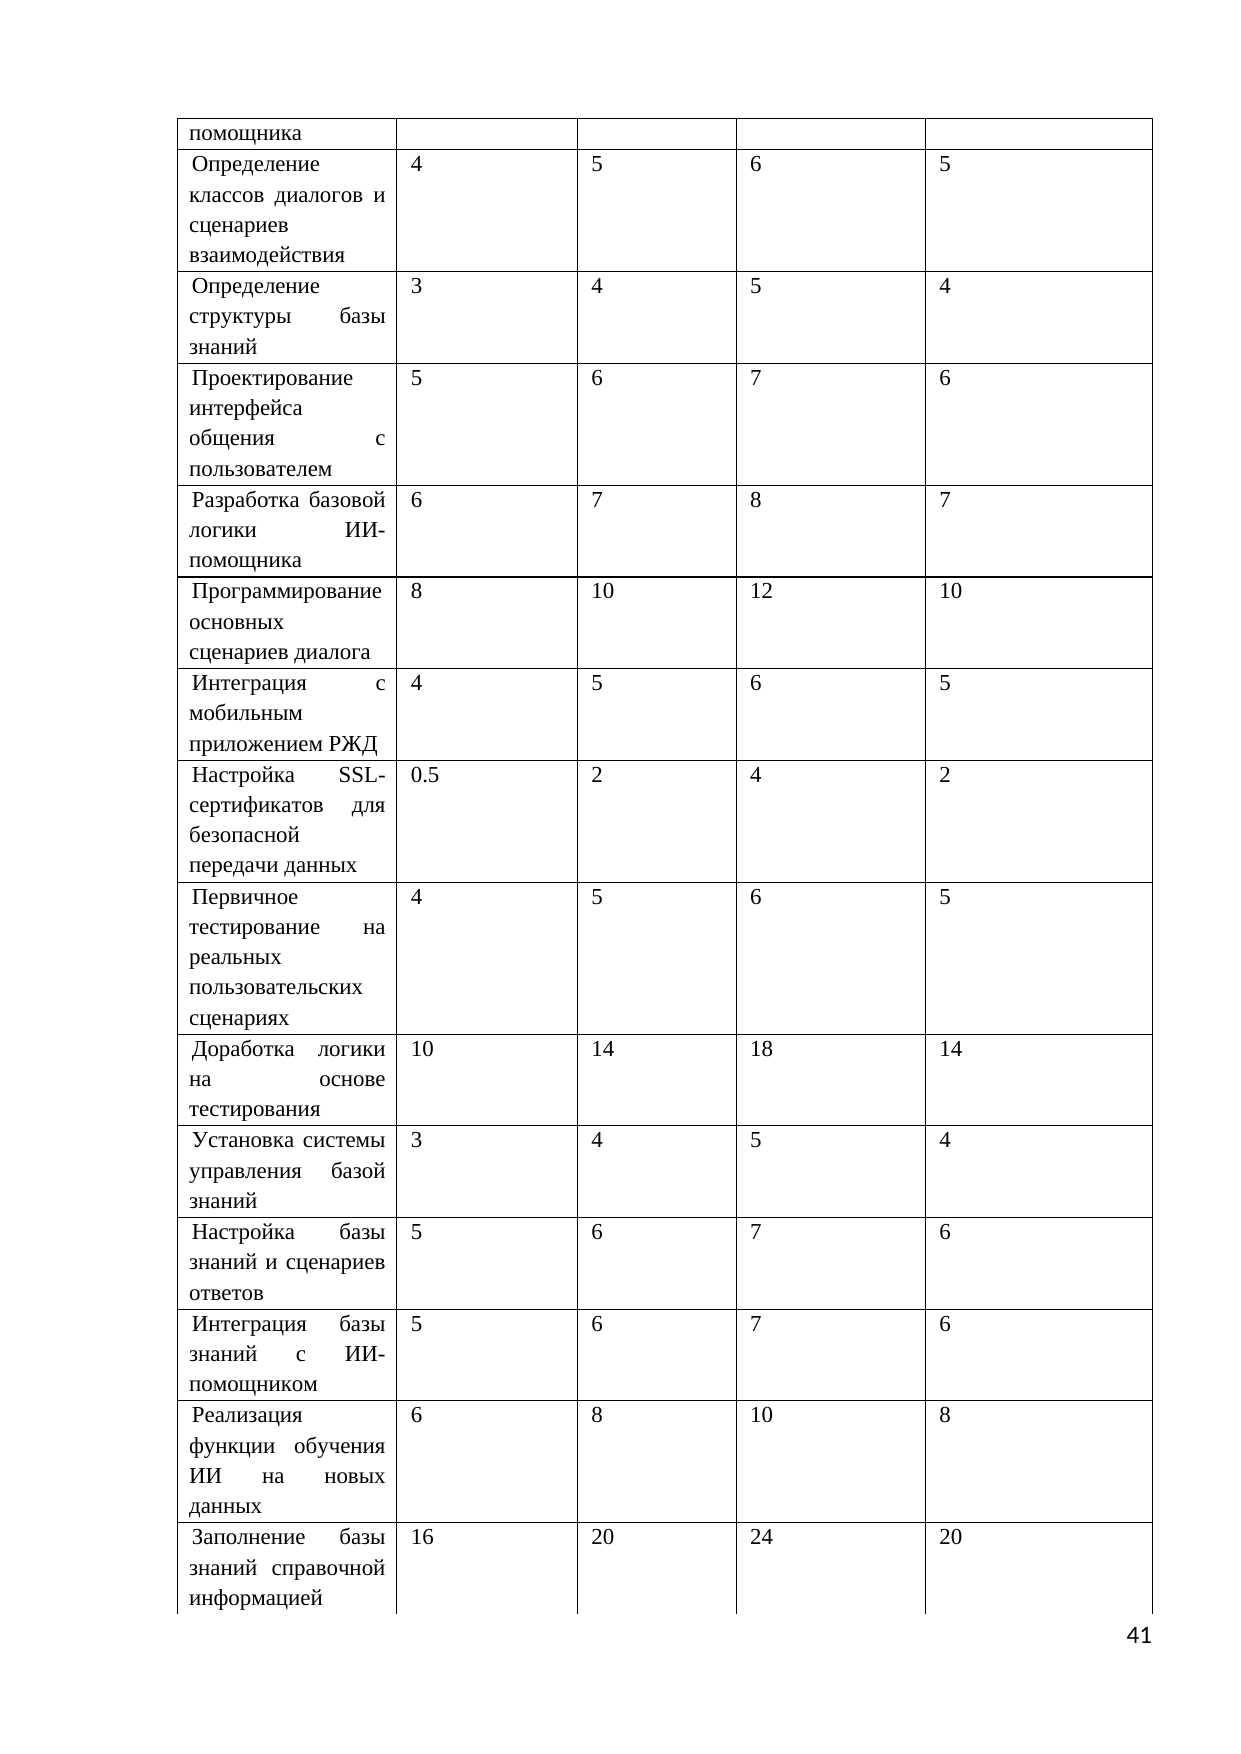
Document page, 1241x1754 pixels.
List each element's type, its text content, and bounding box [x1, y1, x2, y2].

table_cell 3 [397, 1126, 577, 1217]
table_cell 5 [397, 1310, 577, 1400]
table_cell 7 [926, 486, 1152, 576]
table_cell 6 [926, 1218, 1152, 1309]
table_cell 6 [926, 1310, 1152, 1400]
table_cell 5 [737, 1126, 925, 1217]
table_cell Разработка базовой логики ИИ-помощника [178, 486, 396, 576]
table_cell 4 [397, 669, 577, 760]
table_cell 4 [926, 1126, 1152, 1217]
table_cell 6 [578, 1218, 736, 1309]
table_cell 6 [737, 669, 925, 760]
table_cell 7 [737, 1218, 925, 1309]
table_cell 4 [926, 272, 1152, 363]
table_cell 2 [926, 761, 1152, 882]
table_cell 6 [578, 364, 736, 485]
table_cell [178, 119, 396, 149]
table_cell 4 [397, 150, 577, 271]
table_cell 5 [737, 272, 925, 363]
table_cell 5 [397, 119, 577, 149]
table_cell 10 [926, 578, 1152, 668]
table_cell 20 [578, 1523, 736, 1614]
table_cell Настройка SSL-сертификатов для безопасной передачи данных [178, 761, 396, 882]
table_cell 5 [578, 669, 736, 760]
table_cell 8 [397, 578, 577, 668]
table_cell 6 [578, 119, 736, 149]
table_cell 7 [737, 364, 925, 485]
table_cell 7 [737, 119, 925, 149]
table_cell 16 [397, 1523, 577, 1614]
table_cell 18 [737, 1035, 925, 1125]
table_cell 7 [737, 1310, 925, 1400]
table_cell Реализация функции обучения ИИ на новых данных [178, 1401, 396, 1522]
table_cell 10 [578, 578, 736, 668]
table_cell 5 [926, 669, 1152, 760]
table_cell 6 [737, 150, 925, 271]
table_cell Интеграция базы знаний с ИИ-помощником [178, 1310, 396, 1400]
table_cell 4 [578, 1126, 736, 1217]
table_cell Заполнение базы знаний справочной информацией [178, 1523, 396, 1614]
table_cell Программирование основных сценариев диалога [178, 578, 396, 668]
table_cell Установка системы управления базой знаний [178, 1126, 396, 1217]
table_cell 10 [397, 1035, 577, 1125]
table_cell 2 [578, 761, 736, 882]
table_cell 6 [578, 1310, 736, 1400]
table_cell 7 [578, 486, 736, 576]
table_cell 6 [397, 1401, 577, 1522]
table_cell 6 [737, 883, 925, 1034]
table_cell Первичное тестирование на реальных пользовательских сценариях [178, 883, 396, 1034]
table_cell 6 [926, 364, 1152, 485]
table_cell Проектирование интерфейса общения с пользователем [178, 364, 396, 485]
table_cell 5 [397, 364, 577, 485]
table_cell 5 [578, 150, 736, 271]
table_cell 14 [578, 1035, 736, 1125]
table_cell Доработка логики на основе тестирования [178, 1035, 396, 1125]
table_cell 5 [578, 883, 736, 1034]
table_cell 5 [926, 883, 1152, 1034]
table_cell Определение классов диалогов и сценариев взаимодействия [178, 150, 396, 271]
table_cell 5 [397, 1218, 577, 1309]
table_cell 8 [926, 1401, 1152, 1522]
table_cell 24 [737, 1523, 925, 1614]
table_cell 14 [926, 1035, 1152, 1125]
table_cell 4 [737, 761, 925, 882]
table_cell 12 [737, 578, 925, 668]
table_cell 3 [397, 272, 577, 363]
table_cell 4 [578, 272, 736, 363]
table_cell 10 [737, 1401, 925, 1522]
table_cell 5 [926, 150, 1152, 271]
table_cell 0.5 [397, 761, 577, 882]
table_cell Настройка базы знаний и сценариев ответов [178, 1218, 396, 1309]
table_cell Интеграция с мобильным приложением РЖД [178, 669, 396, 760]
table_cell 6 [926, 119, 1152, 149]
table_cell 6 [397, 486, 577, 576]
table_cell 20 [926, 1523, 1152, 1614]
table_cell Определение структуры базы знаний [178, 272, 396, 363]
table_cell 4 [397, 883, 577, 1034]
table_cell 8 [578, 1401, 736, 1522]
table_cell 8 [737, 486, 925, 576]
